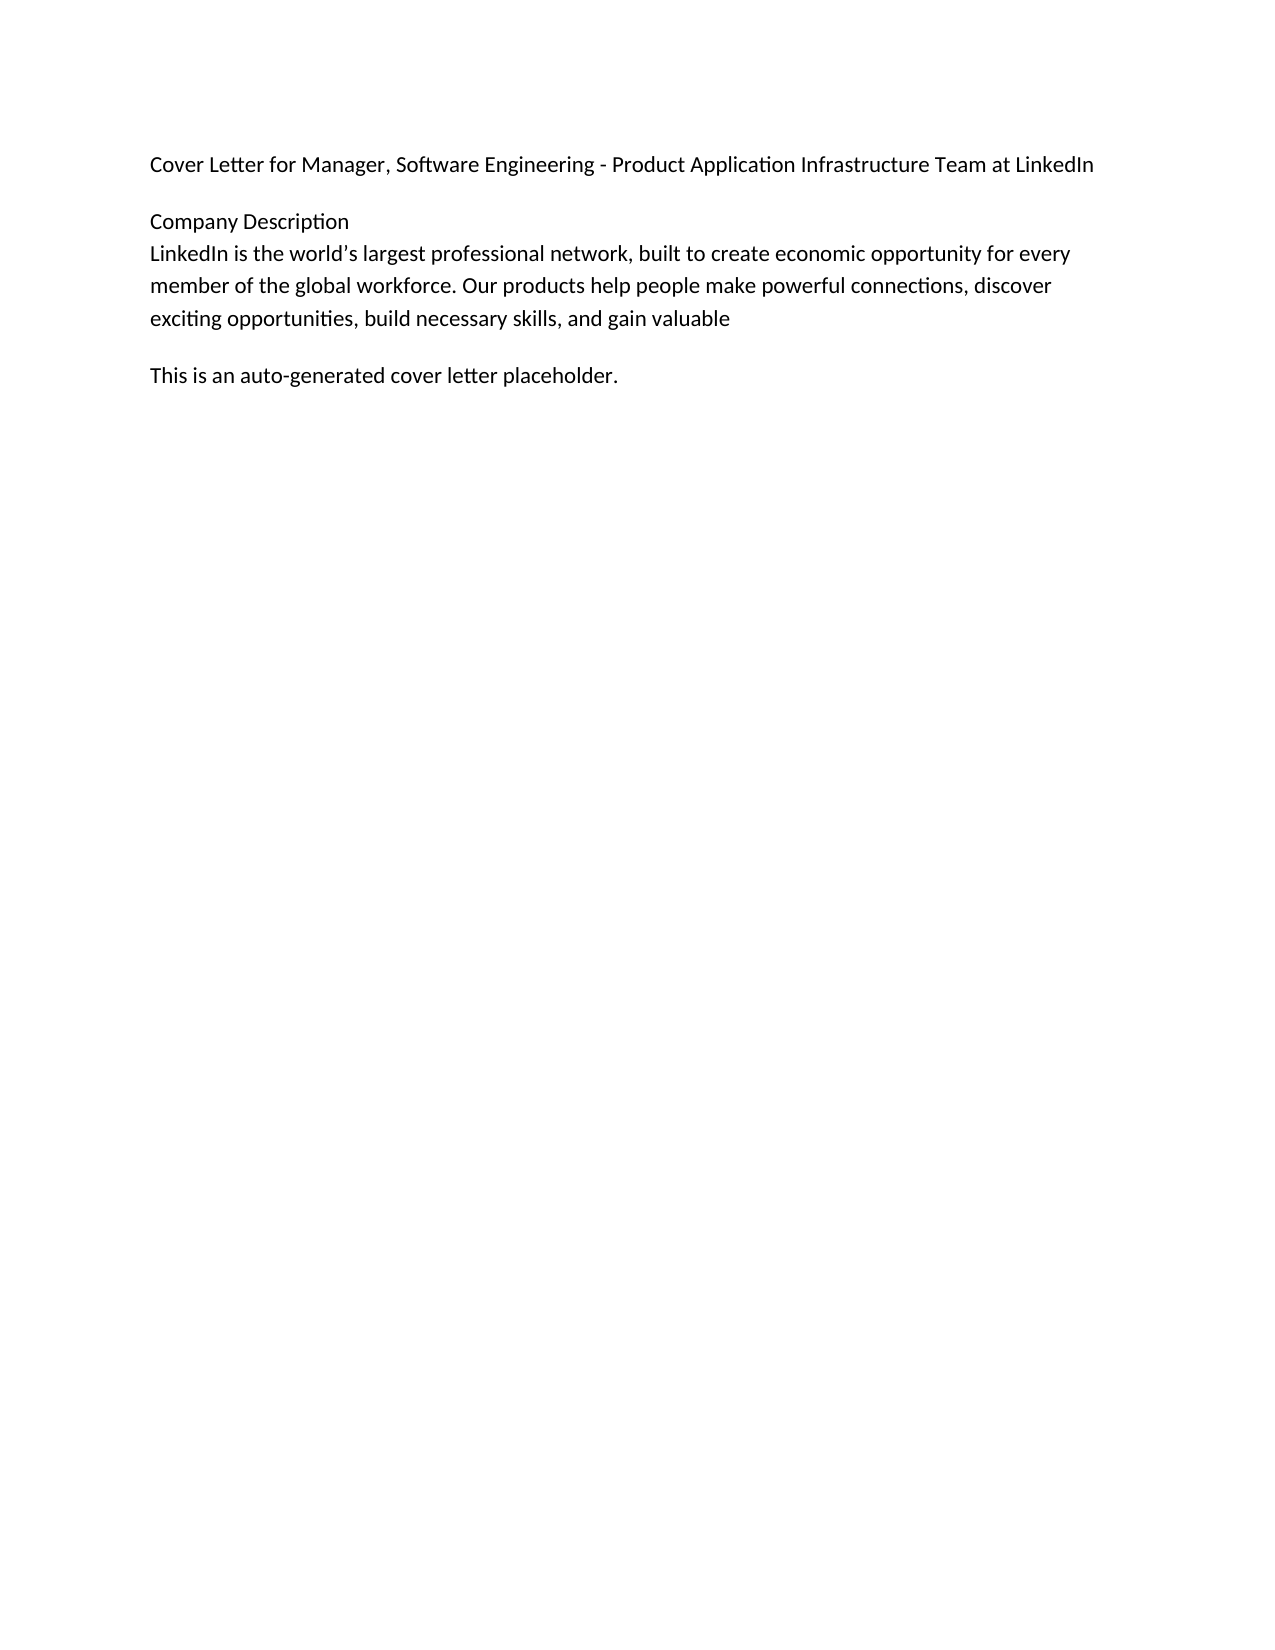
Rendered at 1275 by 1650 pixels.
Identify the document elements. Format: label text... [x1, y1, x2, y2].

text This is an auto-generated cover letter placeholder. [150, 361, 1125, 389]
text Company Description LinkedIn is the world’s largest professional network, built to create economic opportunity for every member of the global workforce. Our products help people make powerful connections, discover exciting opportunities, build necessary skills, and gain valuable [150, 207, 1125, 332]
text Cover Letter for Manager, Software Engineering - Product Application Infrastructure Team at LinkedIn [150, 150, 1125, 178]
